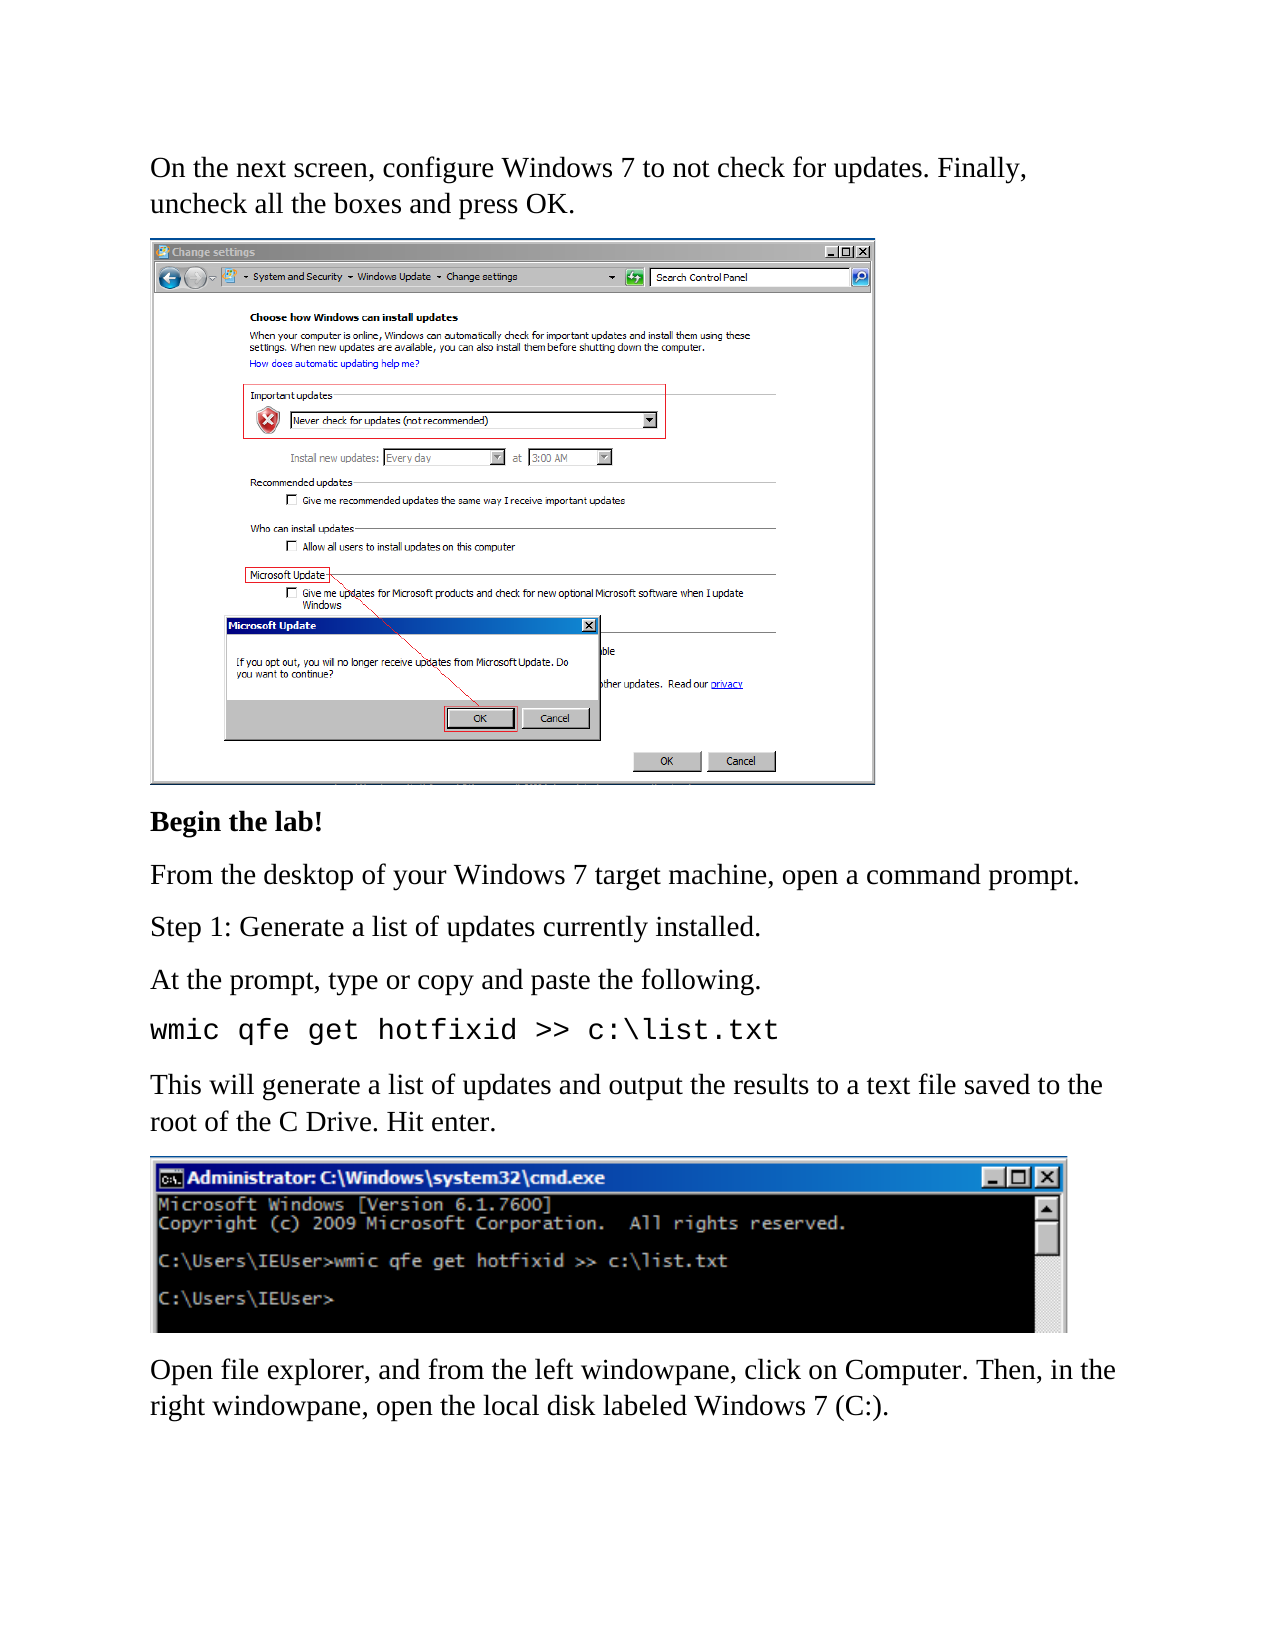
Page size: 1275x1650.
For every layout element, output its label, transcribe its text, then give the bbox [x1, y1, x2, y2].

picture [150, 238, 876, 785]
text At the prompt, type or copy and paste the following. [150, 962, 1125, 996]
text On the next screen, configure Windows 7 to not check for updates. Finally, uncheck all the boxes and press OK. [150, 150, 1125, 220]
text Step 1: Generate a list of updates currently installed. [150, 909, 1125, 943]
picture [150, 1156, 1068, 1333]
text Open file explorer, and from the left windowpane, click on Computer. Then, in the right windowpane, open the local disk labeled Windows 7 (C:). [150, 1352, 1125, 1422]
text Begin the lab! [150, 804, 1125, 837]
text wmic qfe get hotfixid >> c:\list.txt [150, 1015, 1125, 1048]
text This will generate a list of updates and output the results to a text file saved to the root of the C Drive. Hit enter. [150, 1067, 1125, 1137]
text From the desktop of your Windows 7 target machine, open a command prompt. [150, 857, 1125, 890]
